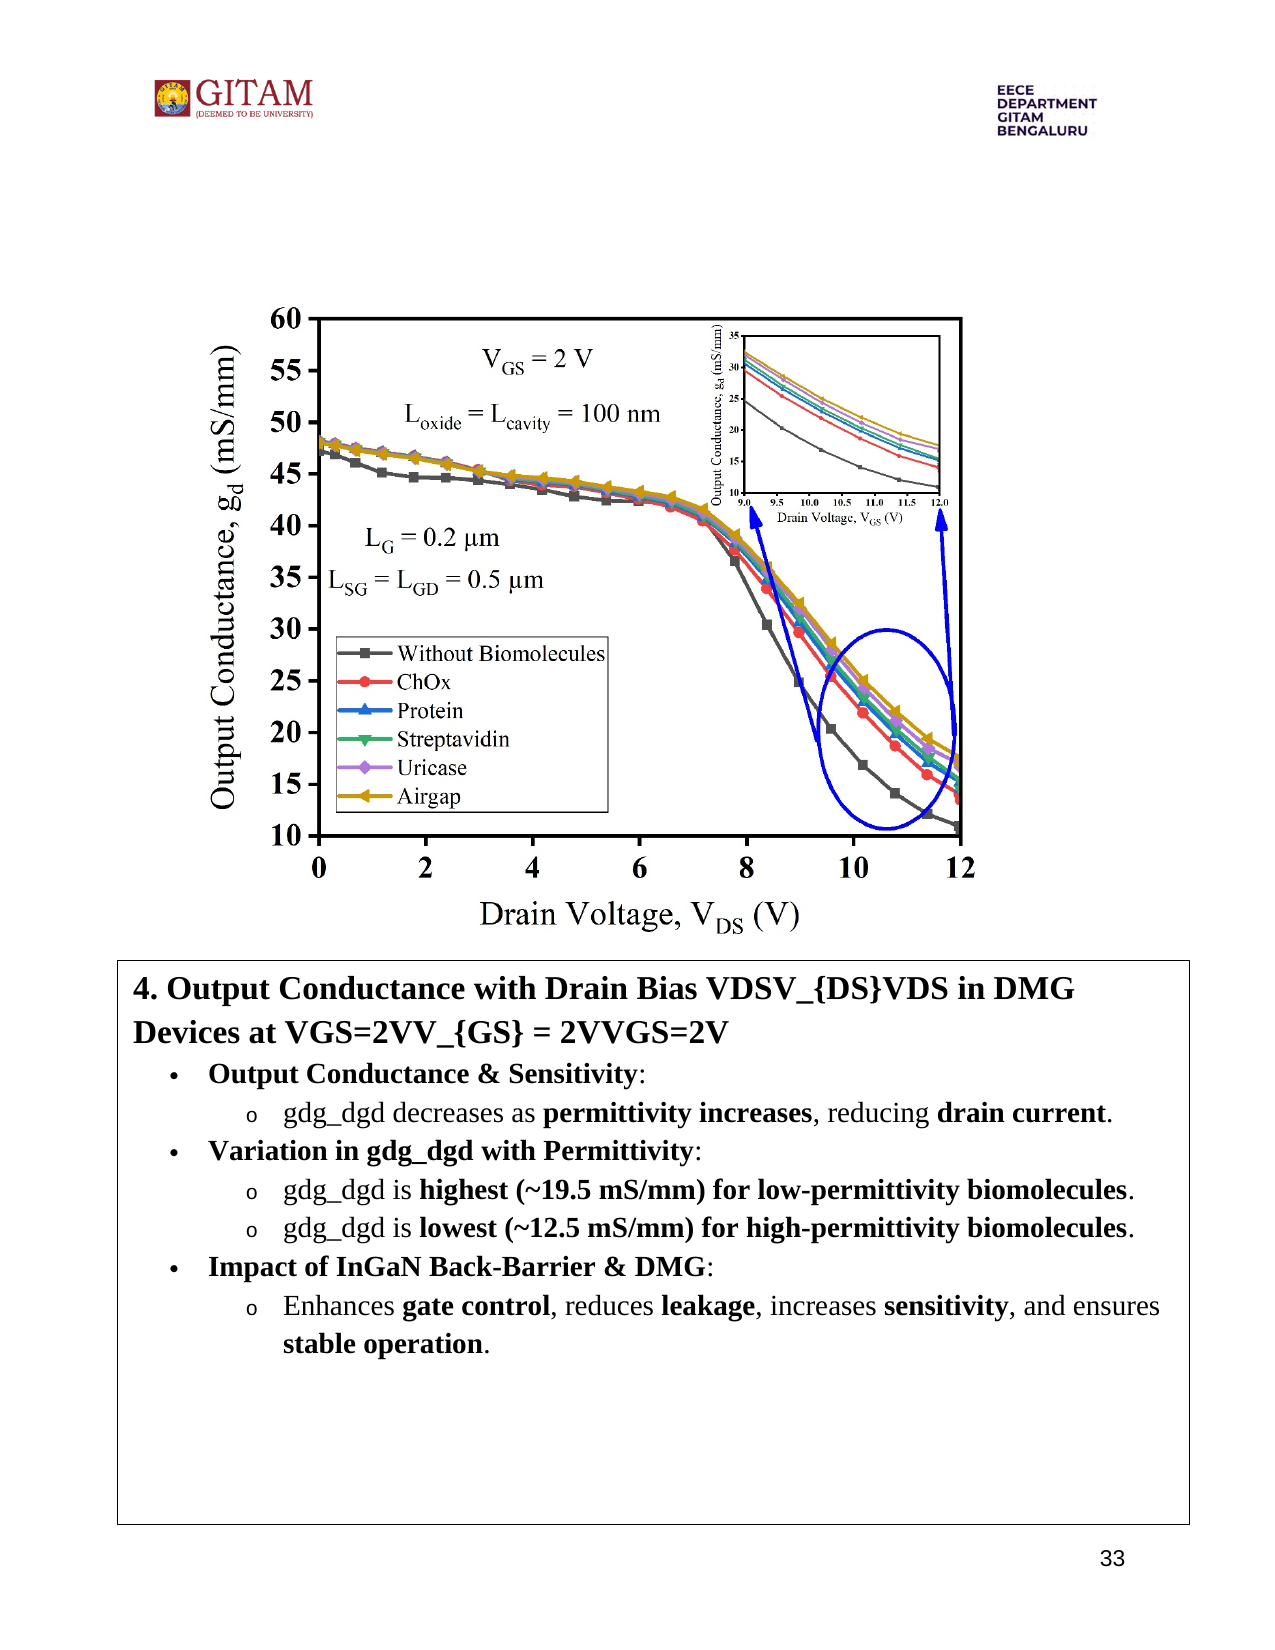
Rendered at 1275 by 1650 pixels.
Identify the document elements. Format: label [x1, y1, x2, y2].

picture [993, 78, 1105, 141]
picture [150, 235, 1091, 955]
picture [150, 75, 318, 123]
